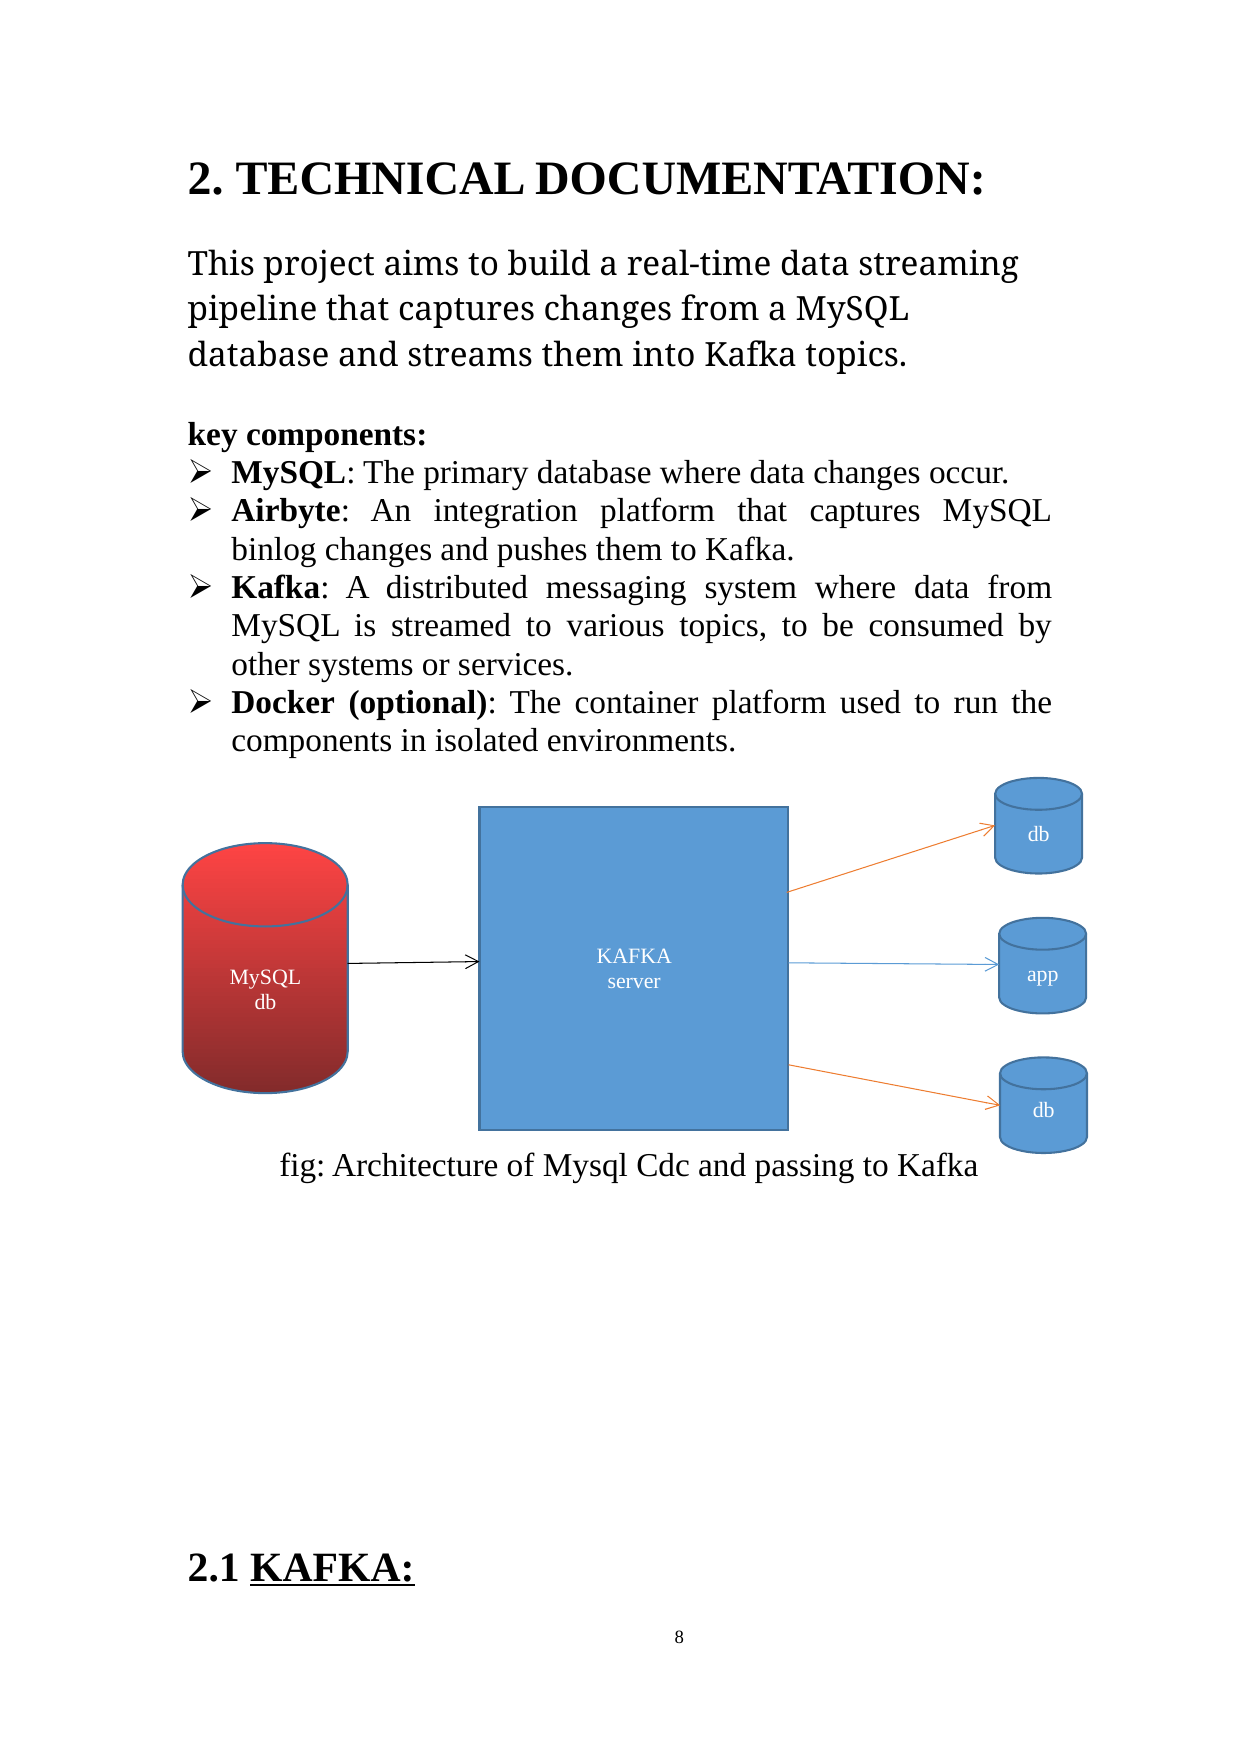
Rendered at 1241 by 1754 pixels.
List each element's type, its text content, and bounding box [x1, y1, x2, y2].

list fig: Architecture of Mysql Cdc and passing to Kafka [187, 1145, 1053, 1184]
text key components: [187, 414, 1053, 452]
text This project aims to build a real-time data streaming pipeline that captures changes from a MySQL database and streams them into Kafka topics. [187, 239, 1053, 376]
subtitle 2.1 KAFKA: [187, 1543, 1053, 1591]
list Docker (optional): The container platform used to run the components in isolated environments. [187, 682, 1053, 759]
list Kafka: A distributed messaging system where data from MySQL is streamed to various topics, to be consumed by other systems or services. [187, 567, 1053, 682]
subtitle TECHNICAL DOCUMENTATION: [187, 150, 1053, 205]
list Airbyte: An integration platform that captures MySQL binlog changes and pushes them to Kafka. [187, 491, 1053, 567]
list MySQL: The primary database where data changes occur. [187, 452, 1053, 491]
